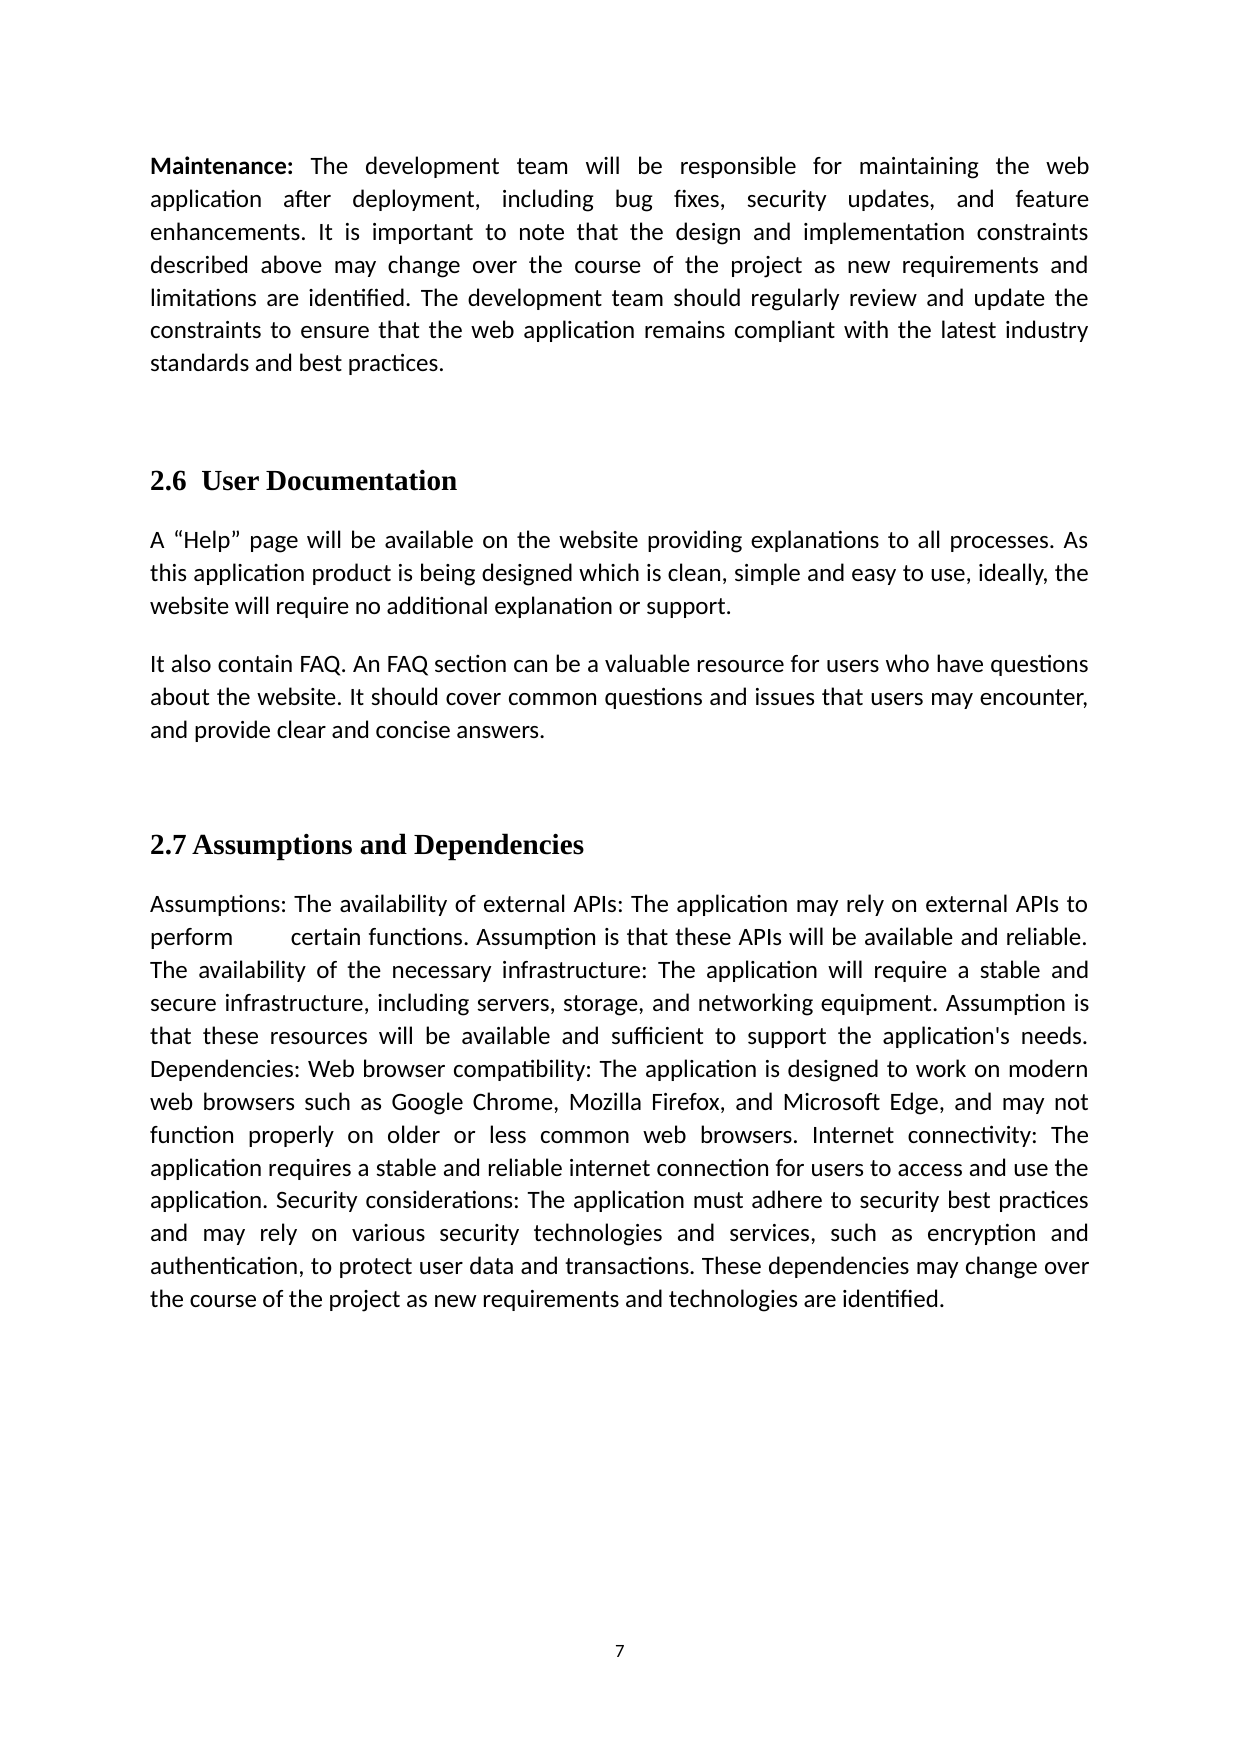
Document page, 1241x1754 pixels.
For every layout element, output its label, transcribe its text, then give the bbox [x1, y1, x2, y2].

text 2.7 Assumptions and Dependencies [150, 827, 1090, 861]
text A “Help” page will be available on the website providing explanations to all processes. As this application product is being designed which is clean, simple and easy to use, ideally, the website will require no additional explanation or support. [150, 524, 1090, 621]
text It also contain FAQ. An FAQ section can be a valuable resource for users who have questions about the website. It should cover common questions and issues that users may encounter, and provide clear and concise answers. [150, 648, 1090, 744]
text Assumptions: The availability of external APIs: The application may rely on external APIs to perform certain functions. Assumption is that these APIs will be available and reliable. The availability of the necessary infrastructure: The application will require a stable and secure infrastructure, including servers, storage, and networking equipment. Assumption is that these resources will be available and sufficient to support the application's needs. Dependencies: Web browser compatibility: The application is designed to work on modern web browsers such as Google Chrome, Mozilla Firefox, and Microsoft Edge, and may not function properly on older or less common web browsers. Internet connectivity: The application requires a stable and reliable internet connection for users to access and use the application. Security considerations: The application must adhere to security best practices and may rely on various security technologies and services, such as encryption and authentication, to protect user data and transactions. These dependencies may change over the course of the project as new requirements and technologies are identified. [150, 888, 1090, 1314]
text Maintenance: The development team will be responsible for maintaining the web application after deployment, including bug fixes, security updates, and feature enhancements. It is important to note that the design and implementation constraints described above may change over the course of the project as new requirements and limitations are identified. The development team should regularly review and update the constraints to ensure that the web application remains compliant with the latest industry standards and best practices. [150, 150, 1090, 378]
text 2.6 User Documentation [150, 463, 1090, 497]
